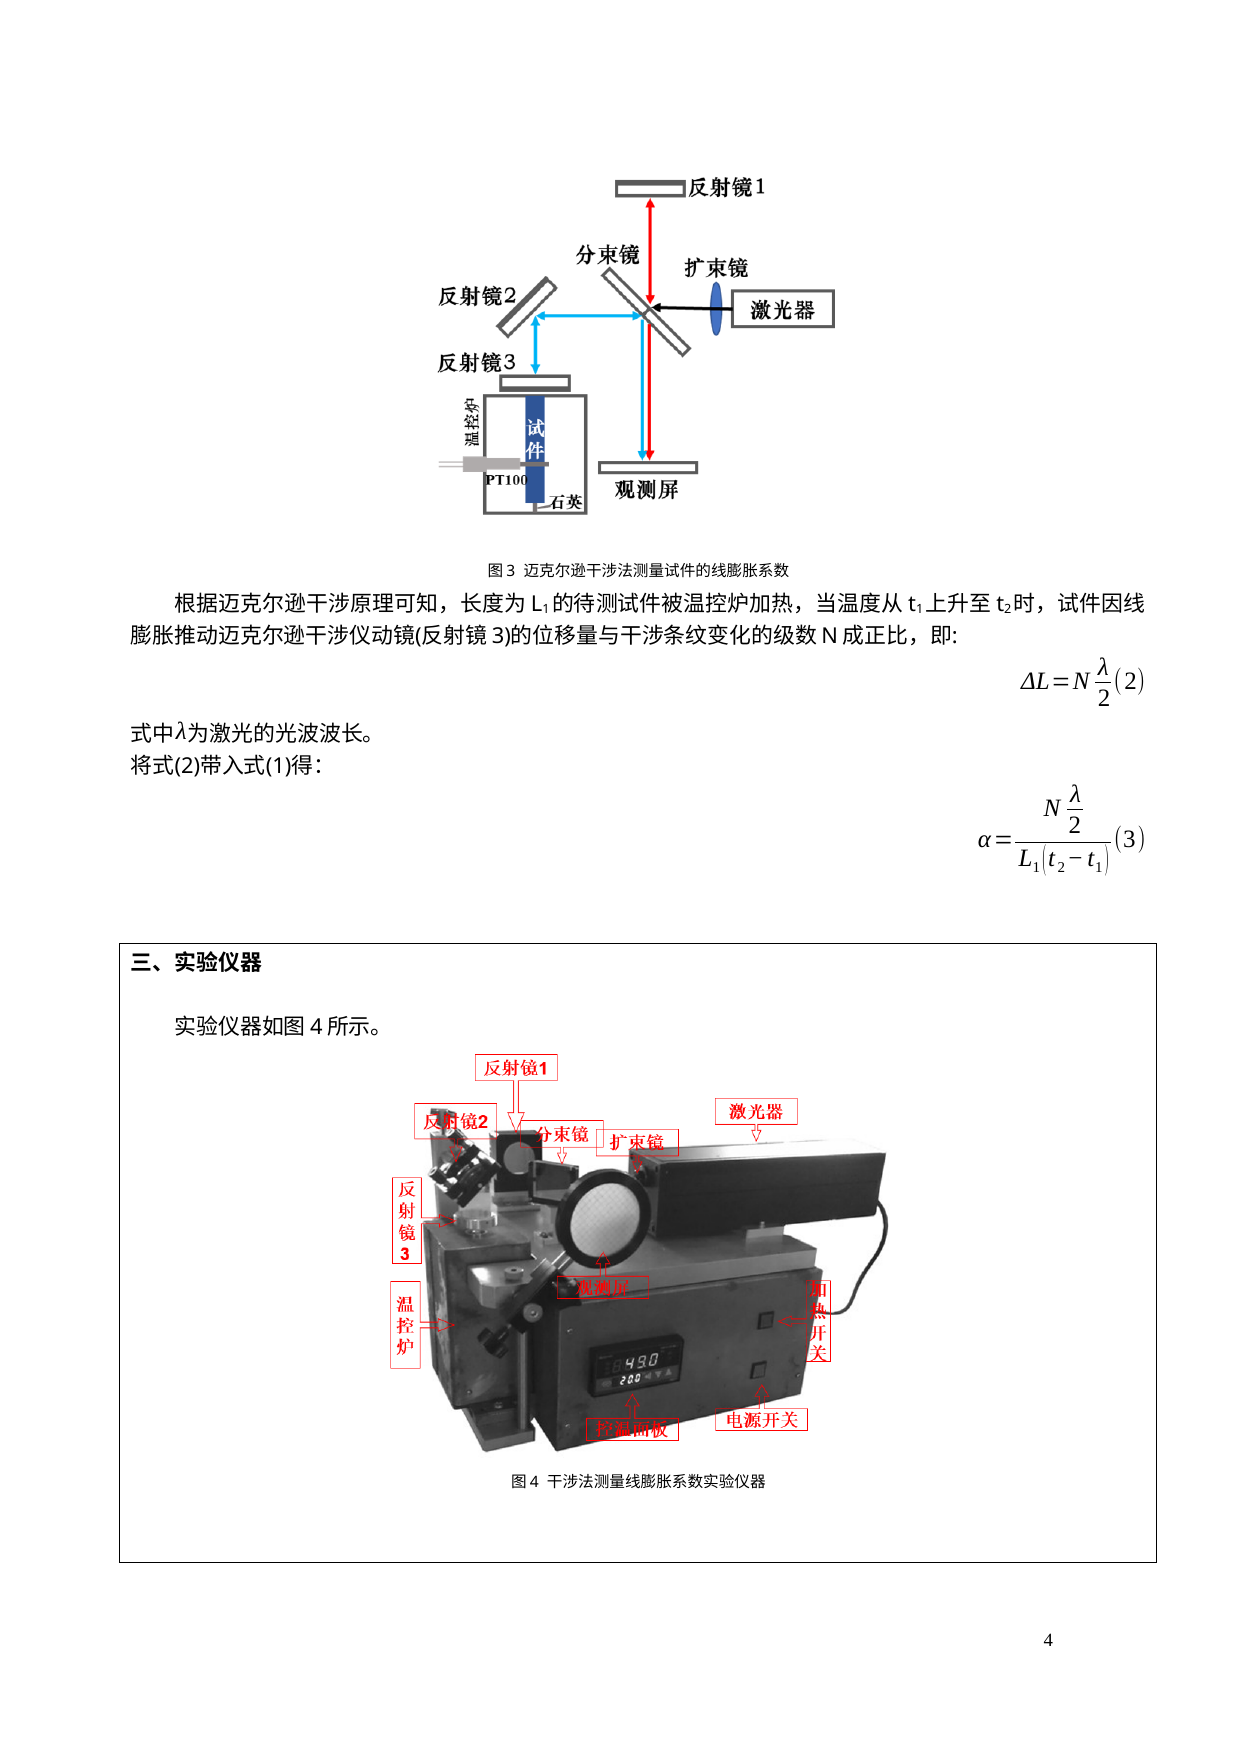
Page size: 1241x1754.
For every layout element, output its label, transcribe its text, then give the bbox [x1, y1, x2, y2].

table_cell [119, 162, 1157, 943]
picture [424, 163, 853, 528]
picture [378, 1041, 898, 1460]
table_cell 实验仪器 实验仪器如图4所示。 [120, 944, 1156, 1562]
